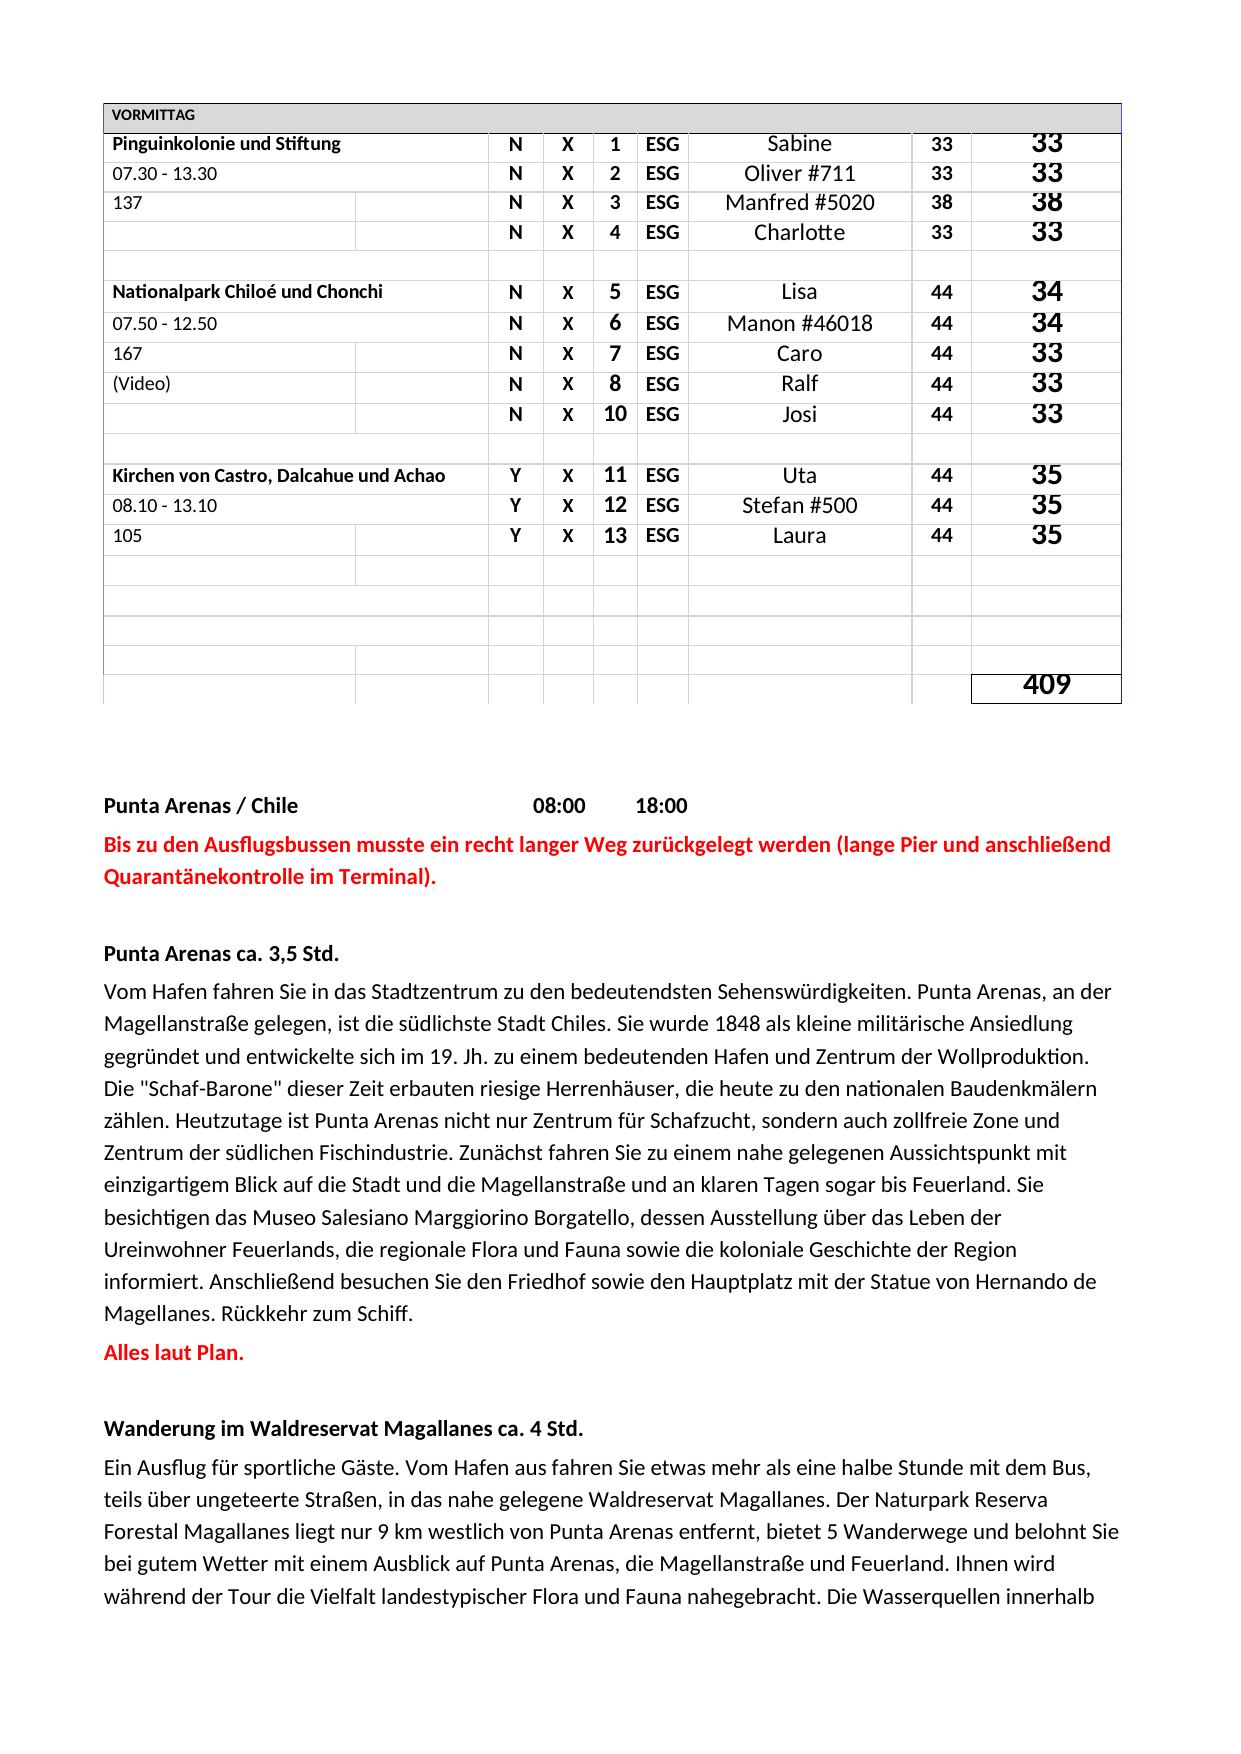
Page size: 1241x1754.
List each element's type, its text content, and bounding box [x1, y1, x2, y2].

text Alles laut Plan. [103, 1338, 1122, 1366]
text Vom Hafen fahren Sie in das Stadtzentrum zu den bedeutendsten Sehenswürdigkeiten. Punta Arenas, an der Magellanstraße gelegen, ist die südlichste Stadt Chiles. Sie wurde 1848 als kleine militärische Ansiedlung gegründet und entwickelte sich im 19. Jh. zu einem bedeutenden Hafen und Zentrum der Wollproduktion. Die "Schaf-Barone" dieser Zeit erbauten riesige Herrenhäuser, die heute zu den nationalen Baudenkmälern zählen. Heutzutage ist Punta Arenas nicht nur Zentrum für Schafzucht, sondern auch zollfreie Zone und Zentrum der südlichen Fischindustrie. Zunächst fahren Sie zu einem nahe gelegenen Aussichtspunkt mit einzigartigem Blick auf die Stadt und die Magellanstraße und an klaren Tagen sogar bis Feuerland. Sie besichtigen das Museo Salesiano Marggiorino Borgatello, dessen Ausstellung über das Leben der Ureinwohner Feuerlands, die regionale Flora und Fauna sowie die koloniale Geschichte der Region informiert. Anschließend besuchen Sie den Friedhof sowie den Hauptplatz mit der Statue von Hernando de Magellanes. Rückkehr zum Schiff. [103, 977, 1122, 1327]
text Bis zu den Ausflugsbussen musste ein recht langer Weg zurückgelegt werden (lange Pier und anschließend Quarantänekontrolle im Terminal). [103, 830, 1122, 890]
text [103, 1453, 1122, 1610]
text Punta Arenas / Chile 08:00 18:00 [103, 791, 1122, 819]
text Punta Arenas ca. 3,5 Std. [103, 939, 1122, 967]
text Wanderung im Waldreservat Magallanes ca. 4 Std. [103, 1414, 1122, 1443]
